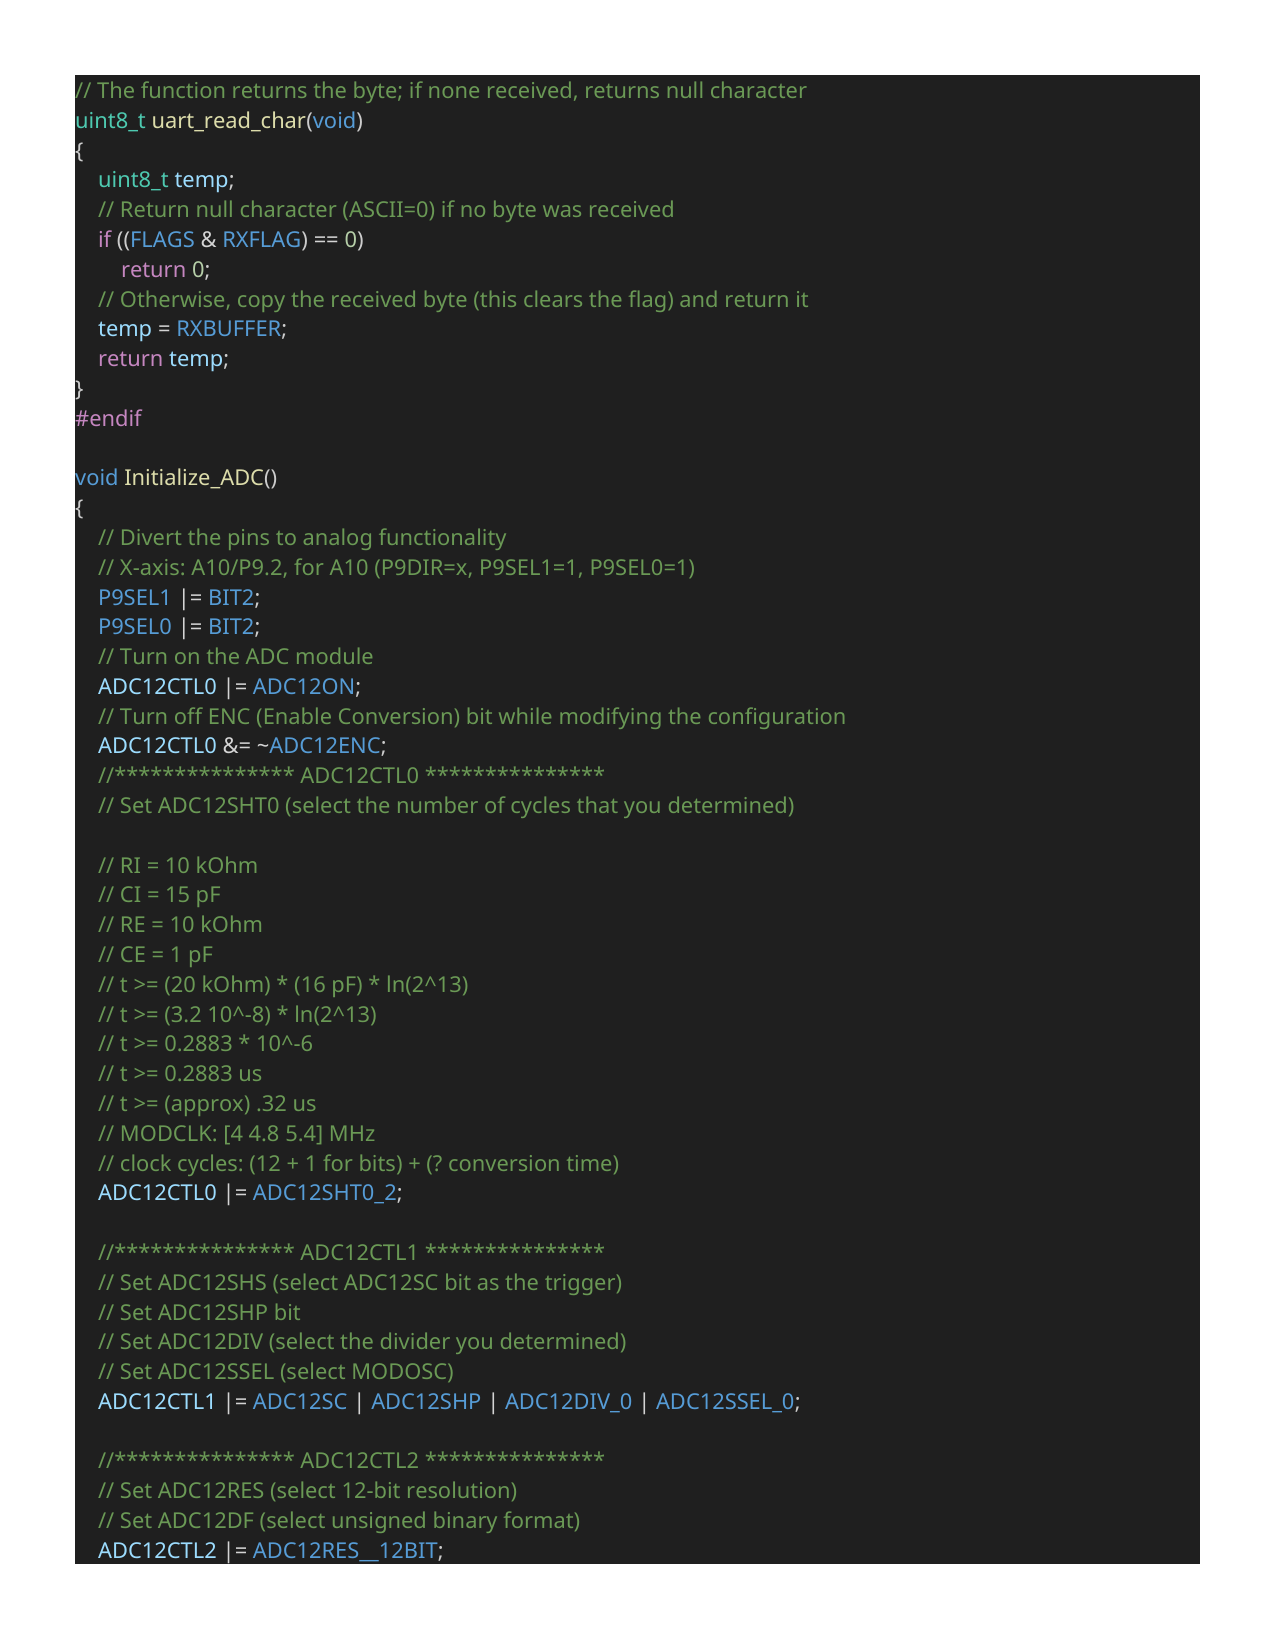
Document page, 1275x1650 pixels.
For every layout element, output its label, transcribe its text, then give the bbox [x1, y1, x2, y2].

text // Set ADC12DIV (select the divider you determined) [75, 1326, 1200, 1356]
text P9SEL1 |= BIT2; [75, 581, 1200, 611]
text ADC12CTL2 |= ADC12RES__12BIT; [75, 1535, 1200, 1564]
text P9SEL0 |= BIT2; [75, 611, 1200, 641]
text // t >= 0.2883 * 10^-6 [75, 1028, 1200, 1058]
text // t >= (approx) .32 us [75, 1088, 1200, 1118]
text //*************** ADC12CTL1 *************** [75, 1237, 1200, 1267]
text // Turn off ENC (Enable Conversion) bit while modifying the configuration [75, 701, 1200, 730]
text // Set ADC12SHS (select ADC12SC bit as the trigger) [75, 1267, 1200, 1296]
text } [75, 373, 1200, 403]
text // RI = 10 kOhm [75, 849, 1200, 879]
text ADC12CTL0 &= ~ADC12ENC; [75, 730, 1200, 760]
text void Initialize_ADC() [75, 462, 1200, 492]
text // Set ADC12DF (select unsigned binary format) [75, 1505, 1200, 1535]
text { [75, 492, 1200, 522]
text // Return null character (ASCII=0) if no byte was received [75, 194, 1200, 224]
text if ((FLAGS & RXFLAG) == 0) [75, 224, 1200, 254]
text // t >= (3.2 10^-8) * ln(2^13) [75, 998, 1200, 1028]
text // t >= (20 kOhm) * (16 pF) * ln(2^13) [75, 969, 1200, 998]
text temp = RXBUFFER; [75, 313, 1200, 343]
text // Turn on the ADC module [75, 641, 1200, 671]
text ADC12CTL0 |= ADC12ON; [75, 671, 1200, 701]
text //*************** ADC12CTL2 *************** [75, 1445, 1200, 1475]
text return 0; [75, 254, 1200, 283]
text // The function returns the byte; if none received, returns null character [75, 75, 1200, 105]
text // CI = 15 pF [75, 879, 1200, 909]
text // X-axis: A10/P9.2, for A10 (P9DIR=x, P9SEL1=1, P9SEL0=1) [75, 552, 1200, 581]
text // Set ADC12SHP bit [75, 1296, 1200, 1326]
text uint8_t uart_read_char(void) [75, 105, 1200, 134]
text // Set ADC12SHT0 (select the number of cycles that you determined) [75, 790, 1200, 820]
text return temp; [75, 343, 1200, 373]
text // Otherwise, copy the received byte (this clears the flag) and return it [75, 283, 1200, 313]
text // Divert the pins to analog functionality [75, 522, 1200, 552]
text // CE = 1 pF [75, 939, 1200, 969]
text ADC12CTL1 |= ADC12SC | ADC12SHP | ADC12DIV_0 | ADC12SSEL_0; [75, 1386, 1200, 1416]
text // Set ADC12SSEL (select MODOSC) [75, 1356, 1200, 1386]
text // clock cycles: (12 + 1 for bits) + (? conversion time) [75, 1147, 1200, 1177]
text // Set ADC12RES (select 12-bit resolution) [75, 1475, 1200, 1505]
text // MODCLK: [4 4.8 5.4] MHz [75, 1118, 1200, 1147]
text uint8_t temp; [75, 164, 1200, 194]
text //*************** ADC12CTL0 *************** [75, 760, 1200, 790]
text ADC12CTL0 |= ADC12SHT0_2; [75, 1177, 1200, 1207]
text // RE = 10 kOhm [75, 909, 1200, 939]
text { [75, 134, 1200, 164]
text #endif [75, 403, 1200, 432]
text // t >= 0.2883 us [75, 1058, 1200, 1088]
